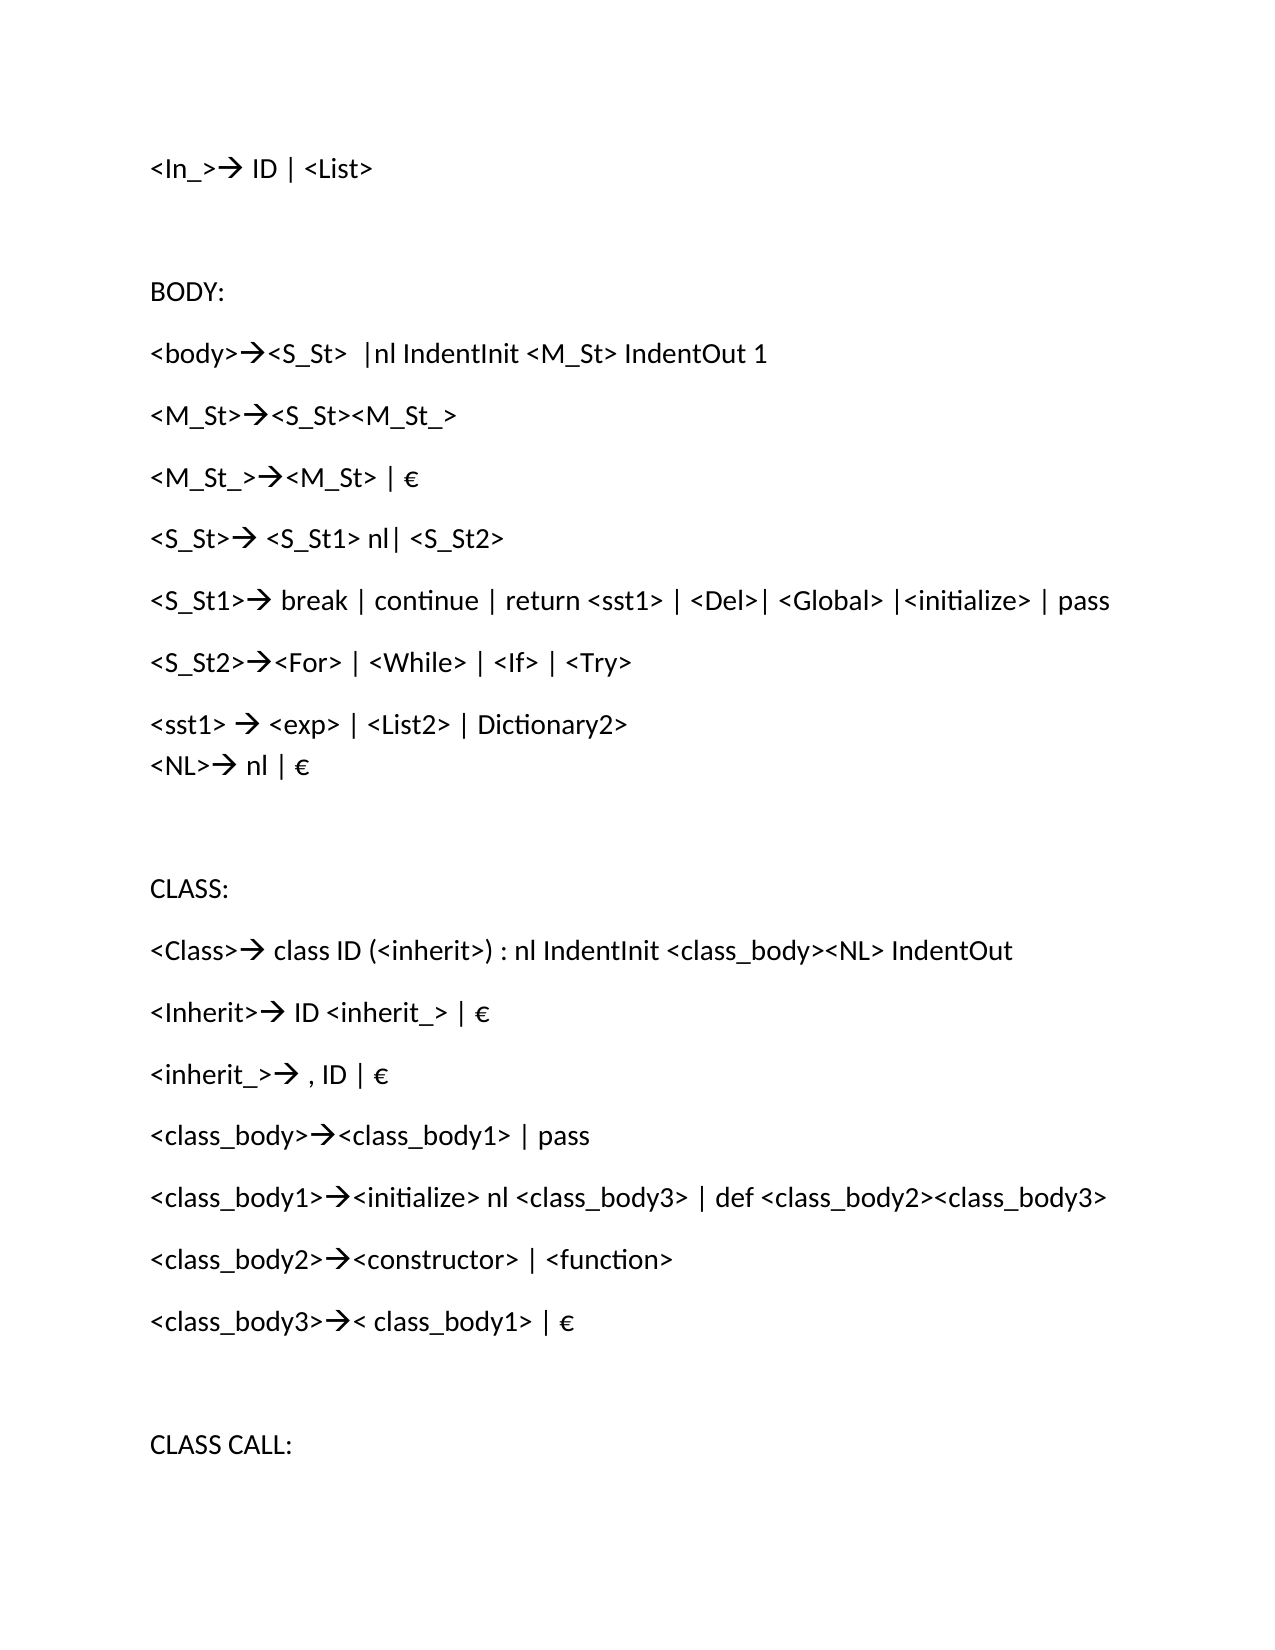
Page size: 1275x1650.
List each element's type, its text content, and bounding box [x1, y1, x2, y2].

text <S_St> <S_St1> nl| <S_St2> [150, 521, 1125, 556]
text <class_body3>< class_body1> | € [150, 1303, 1125, 1338]
text <class_body2><constructor> | <function> [150, 1241, 1125, 1277]
text <Class> class ID (<inherit>) : nl IndentInit <class_body><NL> IndentOut [150, 932, 1125, 968]
text BODY: [150, 273, 1125, 309]
text <class_body><class_body1> | pass [150, 1117, 1125, 1153]
text <S_St2><For> | <While> | <If> | <Try> [150, 644, 1125, 680]
text <M_St><S_St><M_St_> [150, 397, 1125, 433]
text <M_St_><M_St> | € [150, 459, 1125, 494]
text <sst1> <exp> | <List2> | Dictionary2> <NL> nl | € [150, 706, 1125, 782]
text <inherit_> , ID | € [150, 1056, 1125, 1091]
text <S_St1> break | continue | return <sst1> | <Del>| <Global> |<initialize> | pass [150, 582, 1125, 618]
text CLASS CALL: [150, 1426, 1125, 1462]
text <body><S_St> |nl IndentInit <M_St> IndentOut 1 [150, 335, 1125, 371]
text <class_body1><initialize> nl <class_body3> | def <class_body2><class_body3> [150, 1179, 1125, 1215]
text CLASS: [150, 870, 1125, 906]
text <In_> ID | <List> [150, 150, 1125, 186]
text <Inherit> ID <inherit_> | € [150, 994, 1125, 1029]
